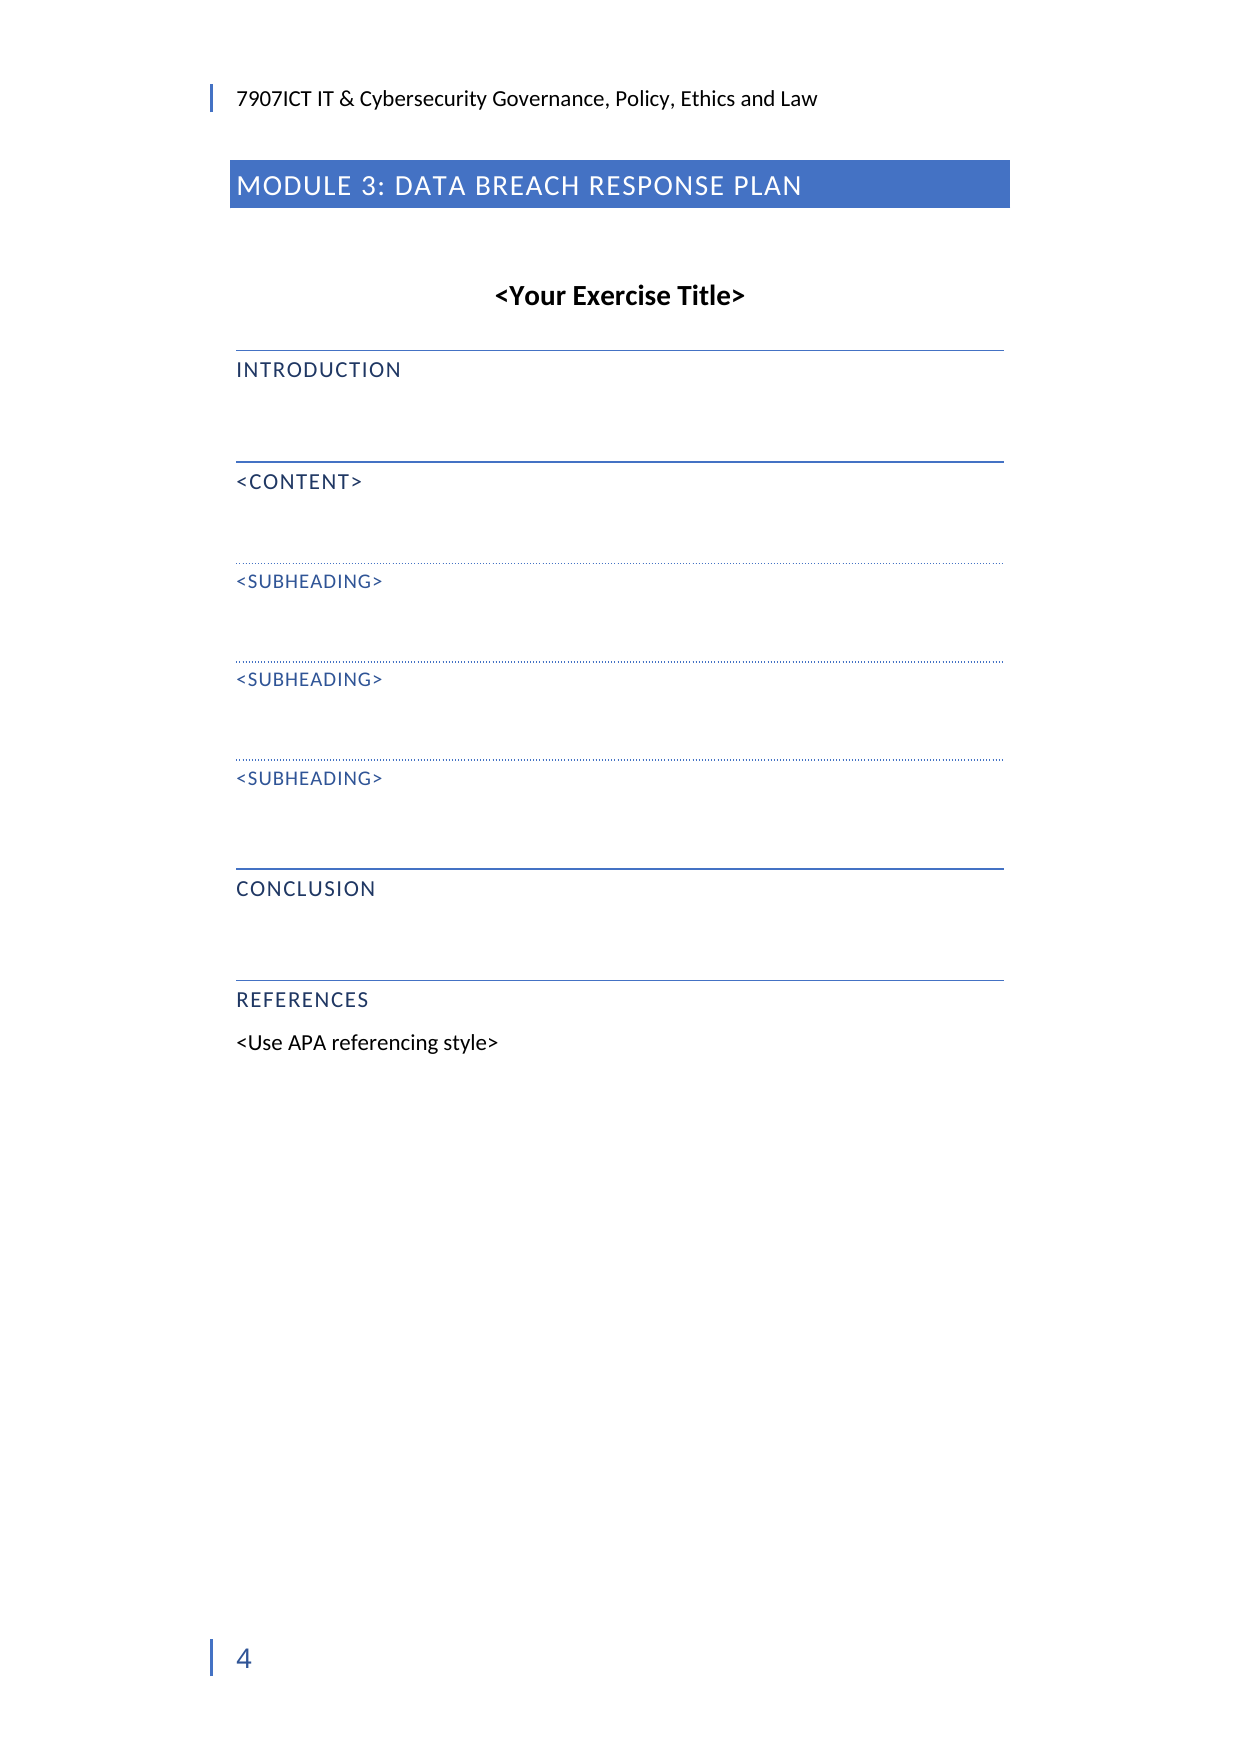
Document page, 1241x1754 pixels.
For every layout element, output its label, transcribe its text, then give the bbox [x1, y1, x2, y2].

subtitle Module 3: Data Breach Response Plan [236, 167, 1004, 202]
subtitle <SubHeading> [236, 759, 1004, 790]
text <Your Exercise Title> [236, 277, 1004, 313]
subtitle <SubHeading> [236, 661, 1004, 692]
subtitle <content> [236, 463, 1004, 495]
subtitle References [236, 981, 1004, 1013]
subtitle <SubHeading> [236, 563, 1004, 594]
subtitle Introduction [236, 351, 1004, 383]
text <Use APA referencing style> [236, 1028, 1004, 1056]
subtitle Conclusion [236, 870, 1004, 902]
